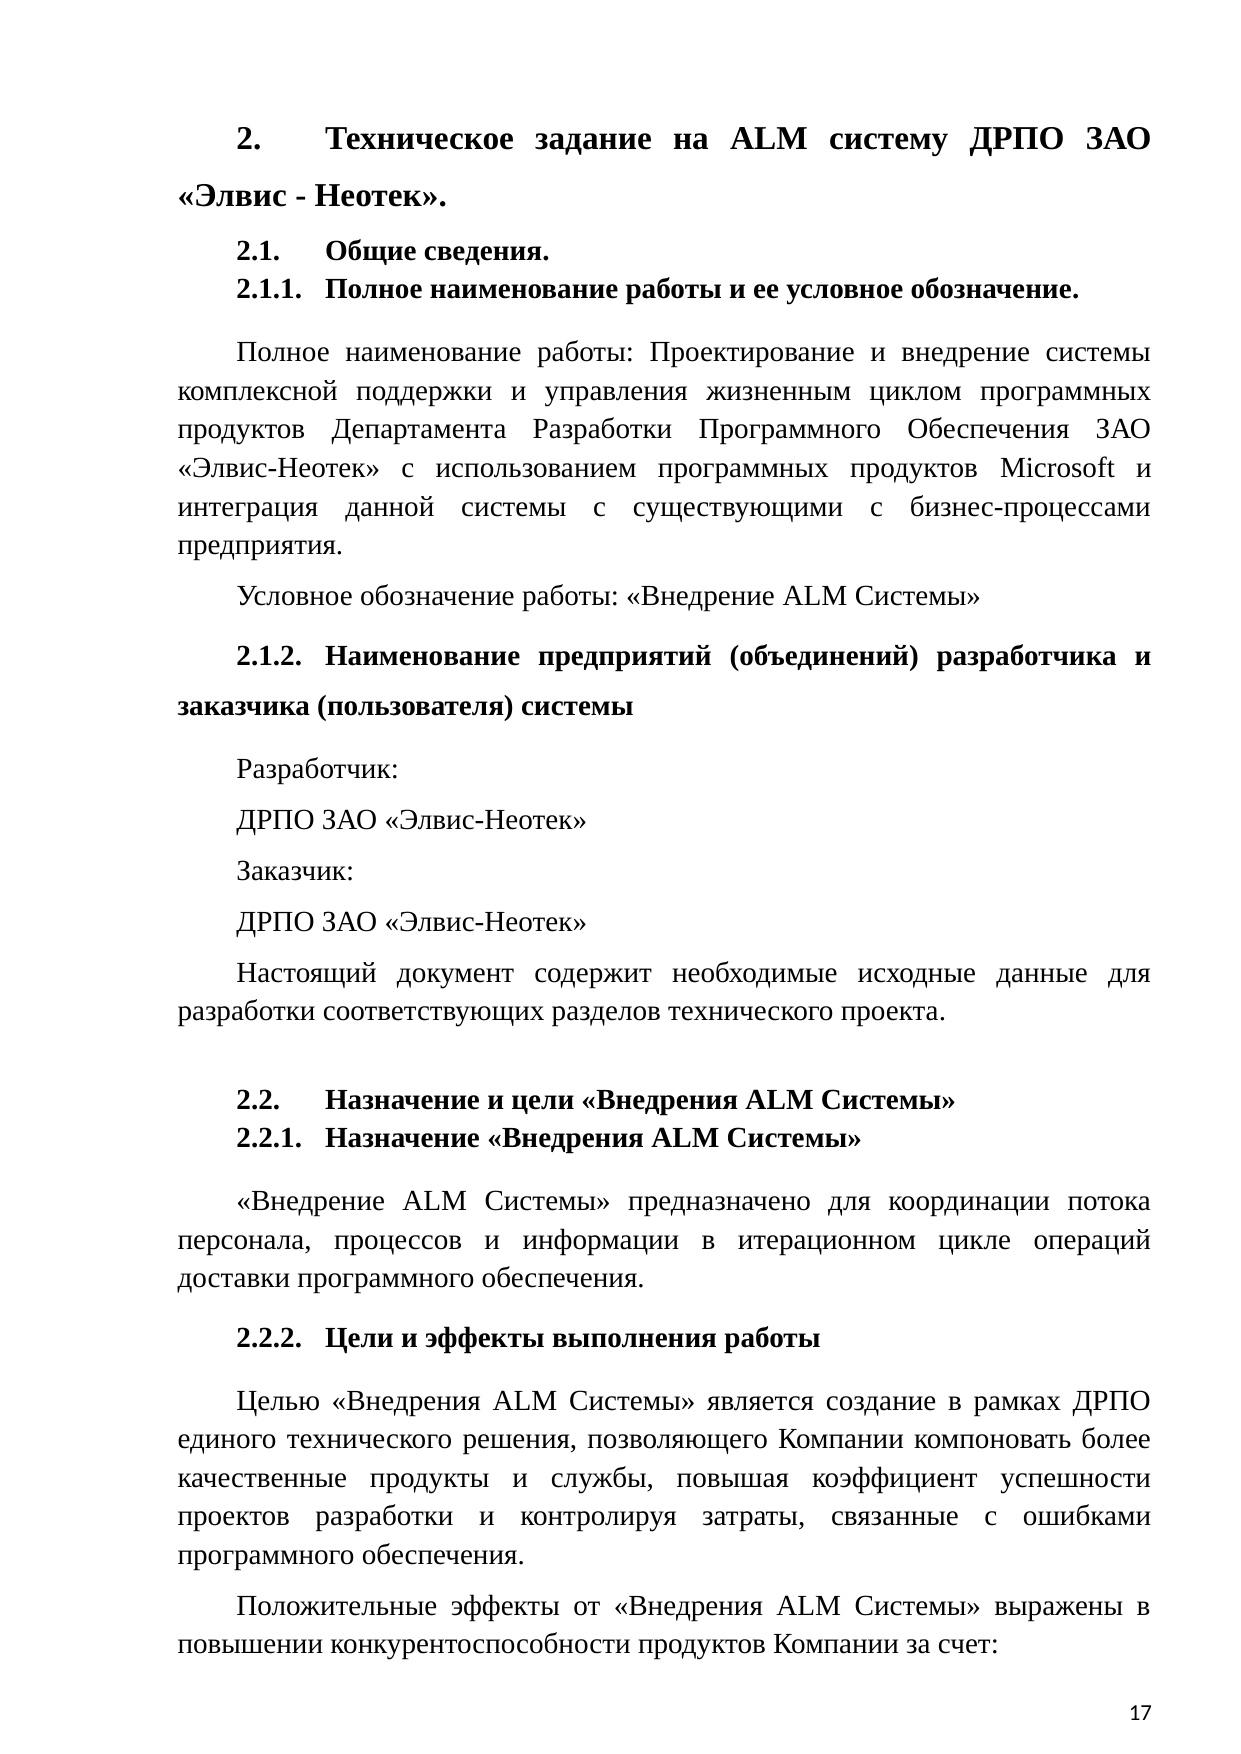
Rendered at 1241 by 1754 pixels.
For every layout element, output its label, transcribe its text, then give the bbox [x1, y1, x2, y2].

text Настоящий документ содержит необходимые исходные данные для разработки соответствующих разделов технического проекта. [177, 955, 1152, 1027]
list Цели и эффекты выполнения работы [177, 1320, 1152, 1353]
text Положительные эффекты от «Внедрения ALM Системы» выражены в повышении конкурентоспособности продуктов Компании за счет: [177, 1588, 1152, 1660]
text Полное наименование работы: Проектирование и внедрение системы комплексной поддержки и управления жизненным циклом программных продуктов Департамента Разработки Программного Обеспечения ЗАО «Элвис-Неотек» с использованием программных продуктов Microsoft и интеграция данной системы с существующими с бизнес-процессами предприятия. [177, 334, 1152, 561]
list Назначение и цели «Внедрения ALM Системы» [177, 1082, 1152, 1116]
list Полное наименование работы и ее условное обозначение. [177, 272, 1152, 305]
text Заказчик: [177, 853, 1152, 886]
list Техническое задание на ALM систему ДРПО ЗАО «Элвис - Неотек». [177, 118, 1152, 214]
text ДРПО ЗАО «Элвис-Неотек» [177, 904, 1152, 937]
list Назначение «Внедрения ALM Системы» [177, 1121, 1152, 1154]
text Целью «Внедрения ALM Системы» является создание в рамках ДРПО единого технического решения, позволяющего Компании компоновать более качественные продукты и службы, повышая коэффициент успешности проектов разработки и контролируя затраты, связанные с ошибками программного обеспечения. [177, 1383, 1152, 1570]
list Наименование предприятий (объединений) разработчика и заказчика (пользователя) системы [177, 638, 1152, 721]
text Разработчик: [177, 751, 1152, 784]
text ДРПО ЗАО «Элвис-Неотек» [177, 802, 1152, 835]
text Условное обозначение работы: «Внедрение ALM Системы» [177, 578, 1152, 612]
text «Внедрение ALM Системы» предназначено для координации потока персонала, процессов и информации в итерационном цикле операций доставки программного обеспечения. [177, 1183, 1152, 1294]
list Общие сведения. [177, 233, 1152, 267]
